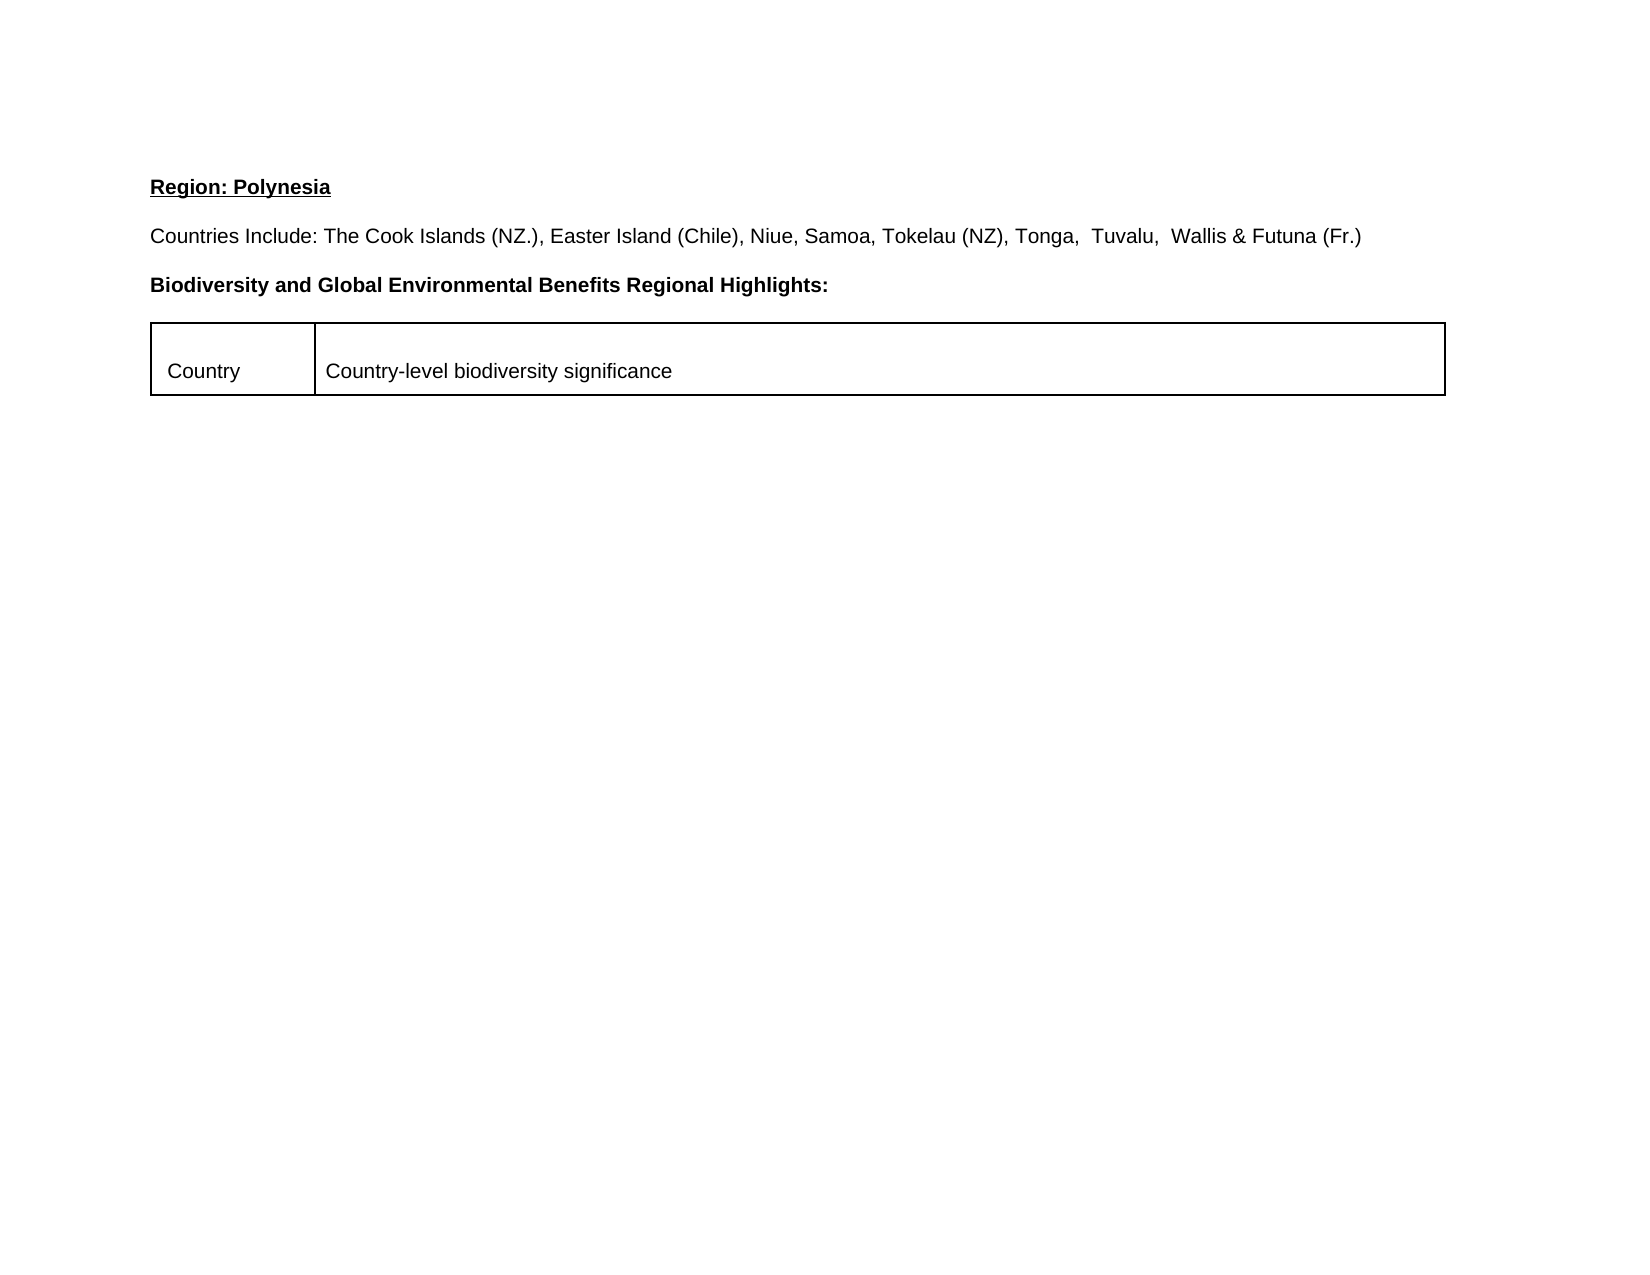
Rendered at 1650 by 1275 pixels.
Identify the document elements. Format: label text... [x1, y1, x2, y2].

text Region: Polynesia [150, 175, 1500, 199]
text Countries Include: The Cook Islands (NZ.), Easter Island (Chile), Niue, Samoa, Tokelau (NZ), Tonga, Tuvalu, Wallis & Futuna (Fr.) [150, 224, 1500, 248]
table_header Country [152, 324, 314, 394]
table_header Country-level biodiversity significance [316, 324, 1444, 394]
text Biodiversity and Global Environmental Benefits Regional Highlights: [150, 273, 1500, 297]
